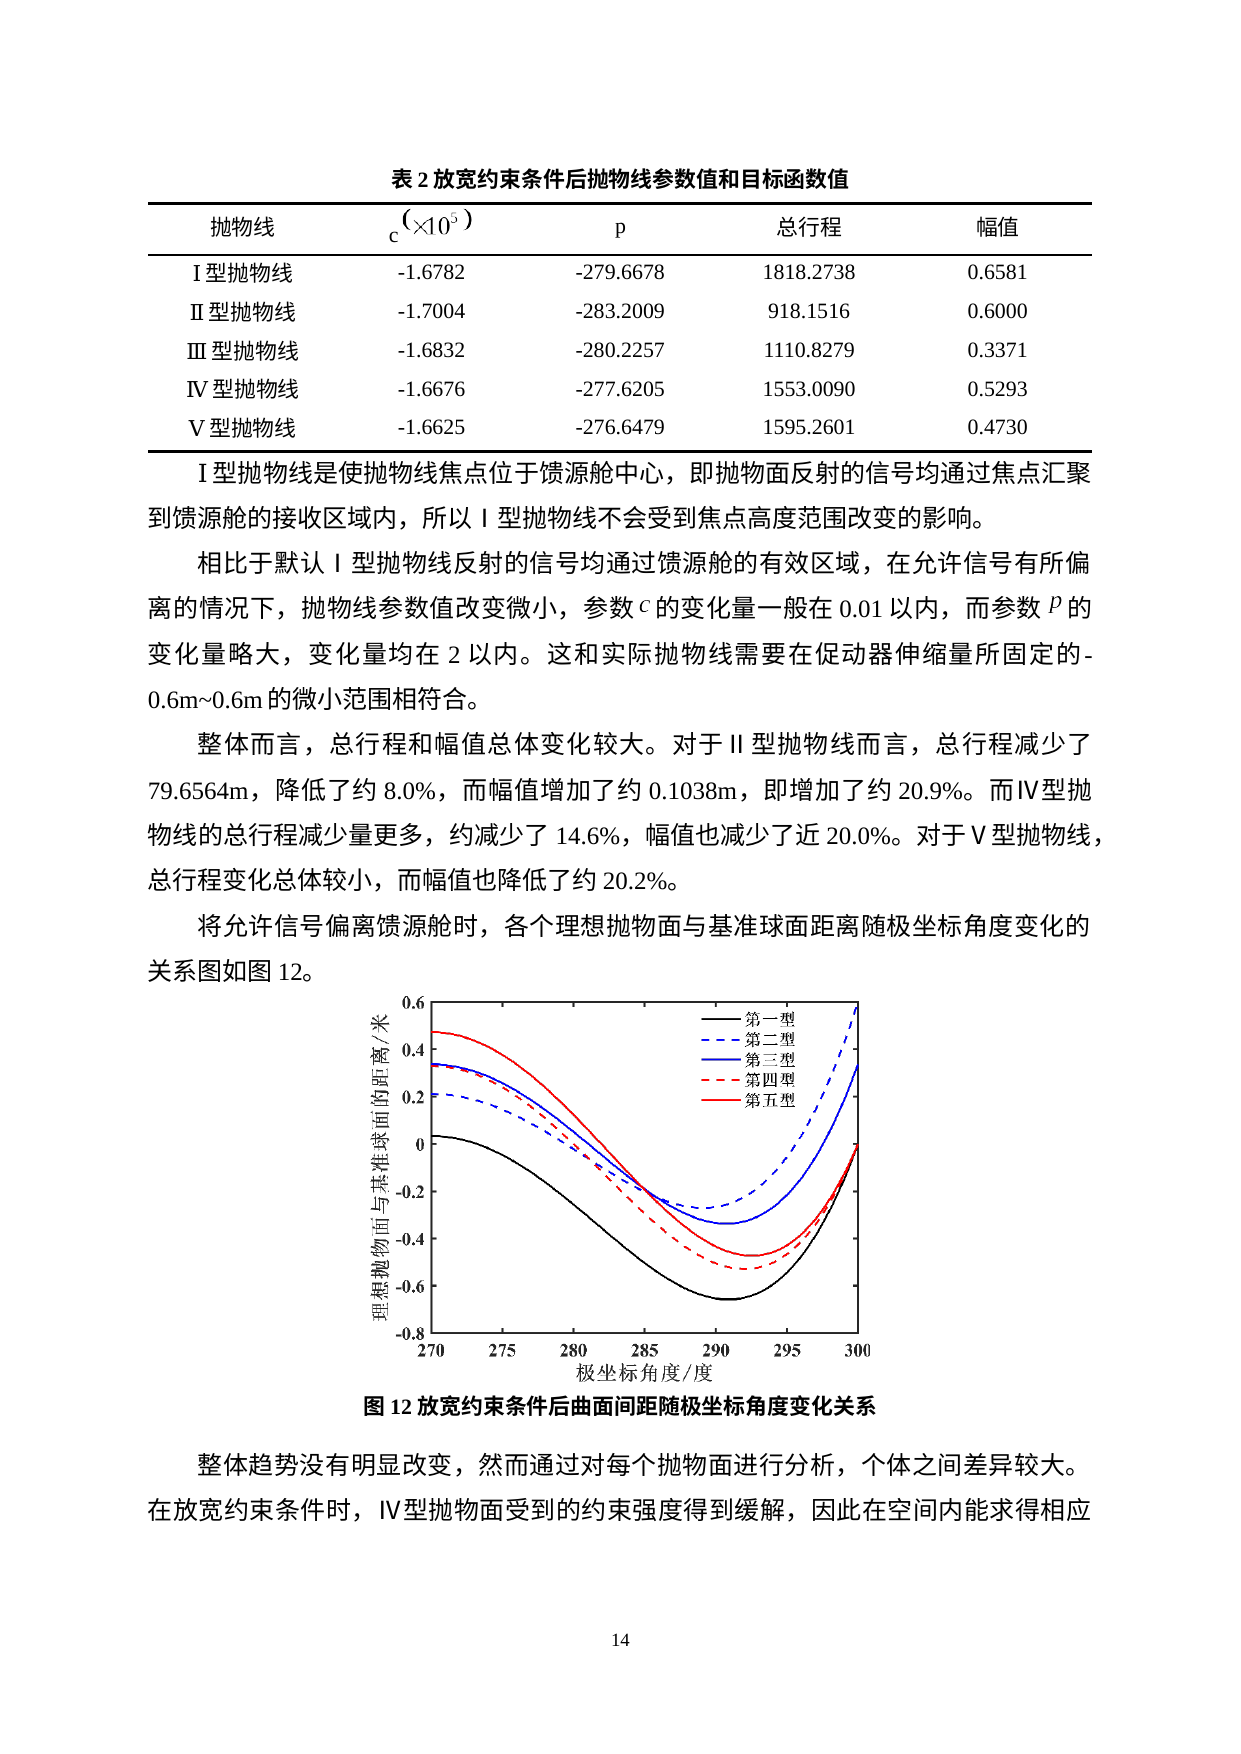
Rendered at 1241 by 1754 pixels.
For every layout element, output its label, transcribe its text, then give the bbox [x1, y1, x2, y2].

table_cell 1553.0090 [715, 373, 903, 411]
table_cell -1.7004 [337, 295, 526, 334]
table_cell -280.2257 [526, 334, 714, 372]
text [148, 1445, 1092, 1527]
picture [370, 996, 870, 1382]
table_cell 0.3371 [903, 334, 1092, 372]
table_cell -1.6625 [337, 411, 526, 450]
text Ⅰ型抛物线是使抛物线焦点位于馈源舱中心，即抛物面反射的信号均通过焦点汇聚到馈源舱的接收区域内，所以Ⅰ型抛物线不会受到焦点高度范围改变的影响。 [148, 453, 1092, 534]
table_cell Ⅲ型抛物线 [148, 334, 337, 372]
table_header p [526, 205, 714, 254]
text 表2 放宽约束条件后抛物线参数值和目标函数值 [148, 162, 1092, 194]
table_cell -276.6479 [526, 411, 714, 450]
table_cell -277.6205 [526, 373, 714, 411]
text 相比于默认Ⅰ型抛物线反射的信号均通过馈源舱的有效区域，在允许信号有所偏离的情况下，抛物线参数值改变微小，参数的变化量一般在0.01以内，而参数的变化量略大，变化量均在2以内。这和实际抛物线需要在促动器伸缩量所固定的-0.6m~0.6m的微小范围相符合。 [148, 544, 1092, 716]
table_cell Ⅴ型抛物线 [148, 411, 337, 450]
table_cell Ⅰ型抛物线 [148, 256, 337, 295]
table_cell -1.6676 [337, 373, 526, 411]
table_cell 0.4730 [903, 411, 1092, 450]
table_cell 0.6581 [903, 256, 1092, 295]
table_cell -1.6782 [337, 256, 526, 295]
table_cell 0.5293 [903, 373, 1092, 411]
table_cell Ⅳ型抛物线 [148, 373, 337, 411]
table_header 总行程 [715, 205, 903, 254]
table_header 抛物线 [148, 205, 337, 254]
table_cell -279.6678 [526, 256, 714, 295]
table_cell -1.6832 [337, 334, 526, 372]
table_cell 918.1516 [715, 295, 903, 334]
text 将允许信号偏离馈源舱时，各个理想抛物面与基准球面距离随极坐标角度变化的关系图如图12。 [148, 906, 1092, 988]
table_cell 0.6000 [903, 295, 1092, 334]
table_cell 1595.2601 [715, 411, 903, 450]
table_cell -283.2009 [526, 295, 714, 334]
text 图12 放宽约束条件后曲面间距随极坐标角度变化关系 [148, 1389, 1092, 1421]
table_header 幅值 [903, 205, 1092, 254]
table_cell 1818.2738 [715, 256, 903, 295]
table_header c [337, 205, 526, 254]
text 整体而言，总行程和幅值总体变化较大。对于Ⅱ型抛物线而言，总行程减少了79.6564m，降低了约8.0%，而幅值增加了约0.1038m，即增加了约20.9%。而Ⅳ型抛物线的总行程减少量更多，约减少了14.6%，幅值也减少了近20.0%。对于Ⅴ型抛物线，总行程变化总体较小，而幅值也降低了约20.2%。 [148, 725, 1092, 897]
table_cell 1110.8279 [715, 334, 903, 372]
table_cell Ⅱ型抛物线 [148, 295, 337, 334]
